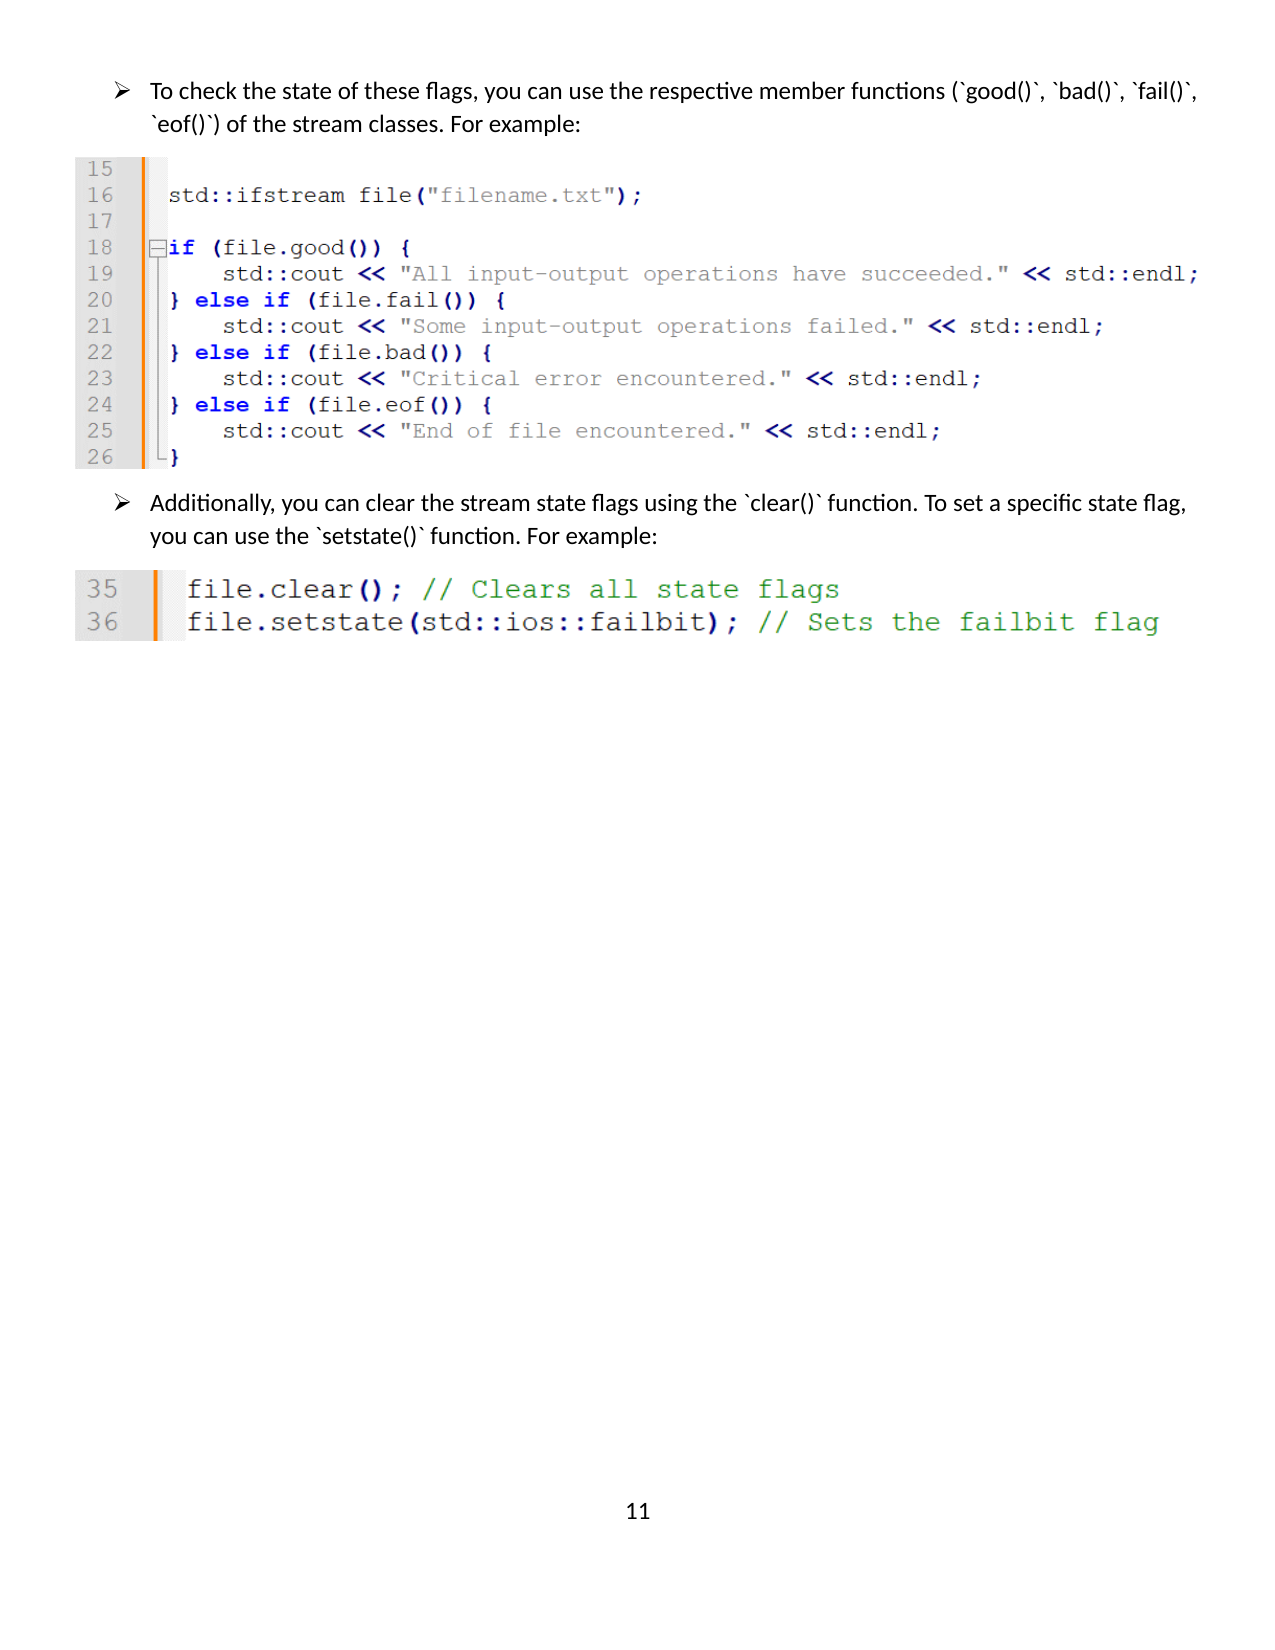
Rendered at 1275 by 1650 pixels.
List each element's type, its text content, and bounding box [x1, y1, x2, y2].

picture [75, 570, 1200, 641]
list Additionally, you can clear the stream state flags using the `clear()` function. To set a specific state flag, you can use the `setstate()` function. For example: [112, 487, 1200, 551]
list To check the state of these flags, you can use the respective member functions (`good()`, `bad()`, `fail()`, `eof()`) of the stream classes. For example: [112, 75, 1200, 138]
picture [75, 157, 1200, 469]
